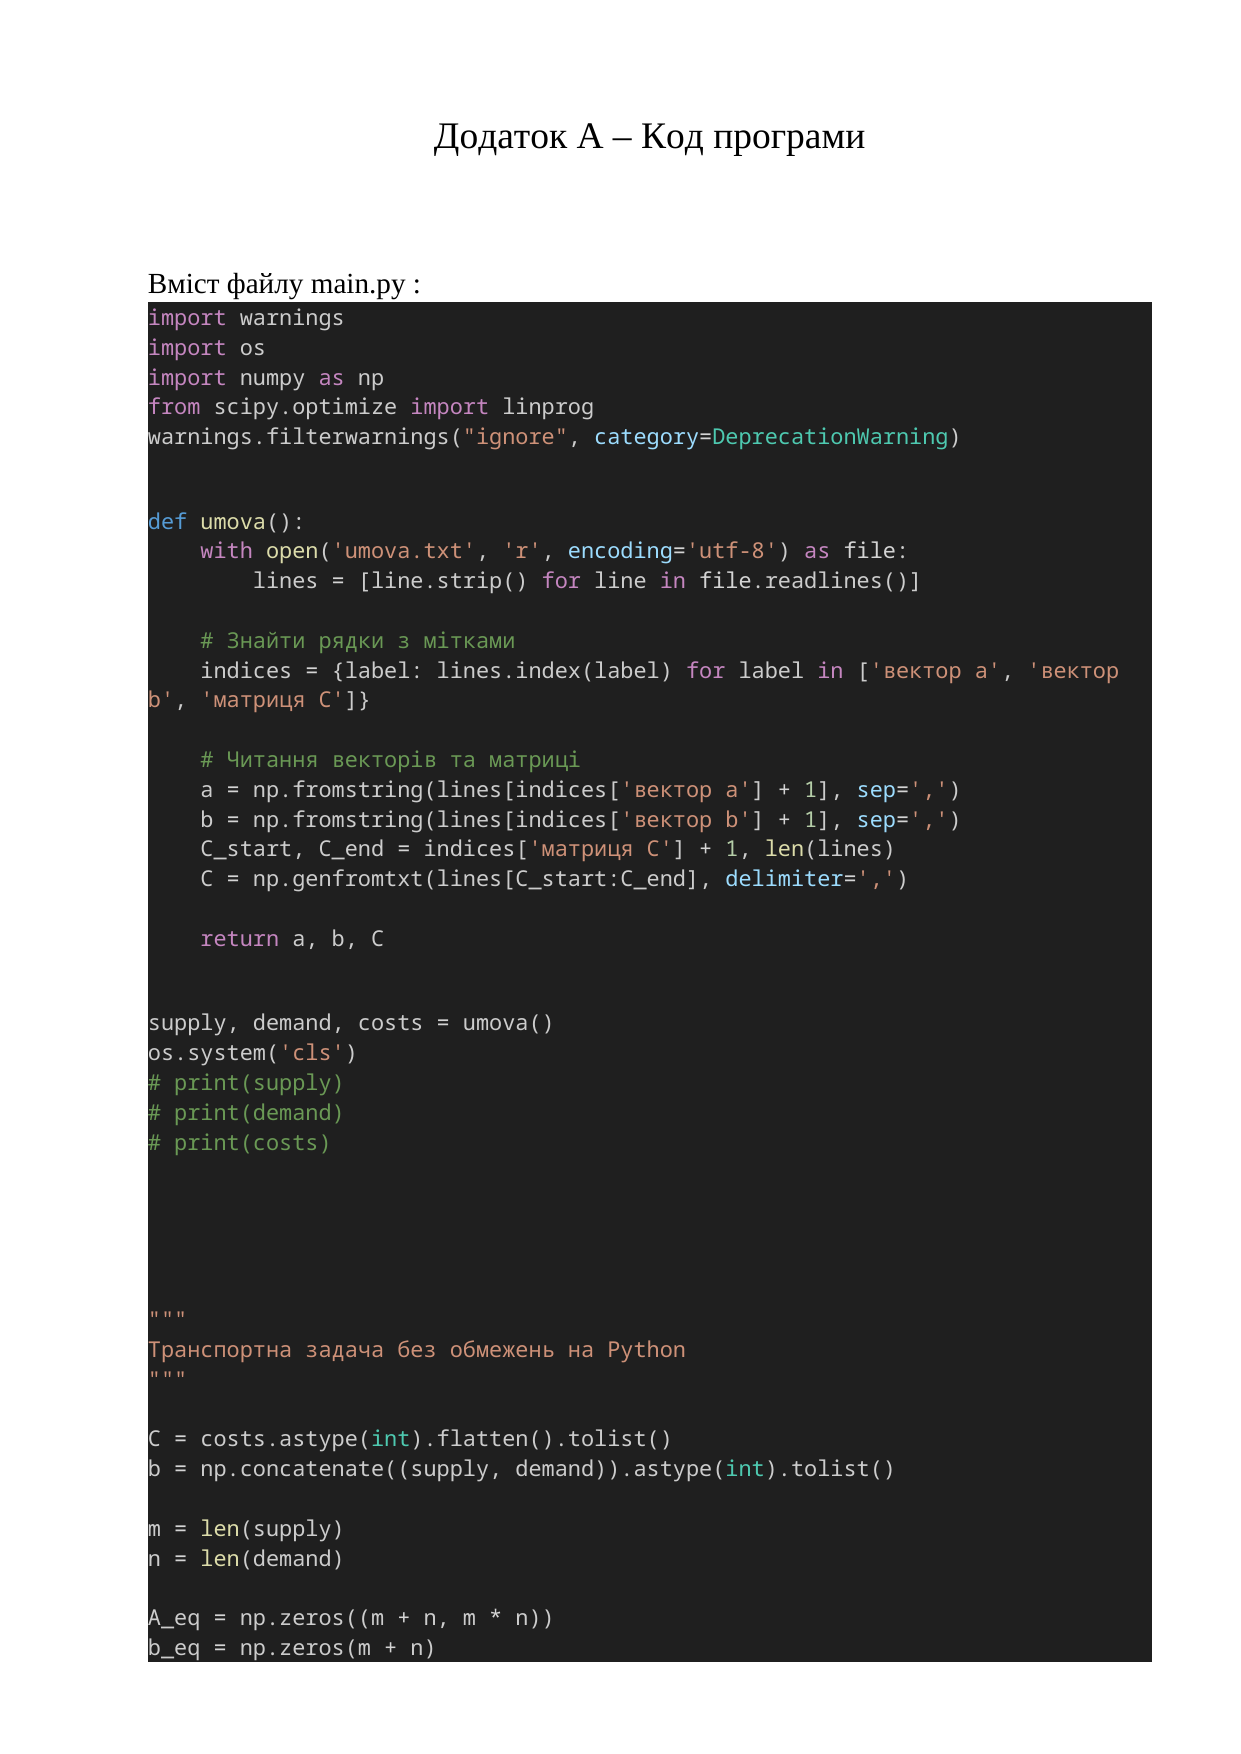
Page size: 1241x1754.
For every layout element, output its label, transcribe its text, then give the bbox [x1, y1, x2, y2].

text C = np.genfromtxt(lines[C_start:C_end], delimiter=',') [148, 863, 1152, 893]
text supply, demand, costs = umova() [148, 1007, 1152, 1037]
text import os [148, 332, 1152, 361]
text warnings.filterwarnings("ignore", category=DeprecationWarning) [148, 421, 1152, 451]
text C_start, C_end = indices['матриця С'] + 1, len(lines) [148, 833, 1152, 863]
text b_eq = np.zeros(m + n) [148, 1632, 1152, 1662]
text from scipy.optimize import linprog [148, 391, 1152, 421]
text lines = [line.strip() for line in file.readlines()] [148, 565, 1152, 595]
text """ [148, 1304, 1152, 1334]
text return a, b, C [148, 923, 1152, 952]
text """ [148, 1364, 1152, 1393]
text # print(costs) [148, 1126, 1152, 1156]
text Транспортна задача без обмежень на Python [148, 1334, 1152, 1364]
text a = np.fromstring(lines[indices['вектор a'] + 1], sep=',') [148, 774, 1152, 803]
text # print(demand) [148, 1097, 1152, 1126]
text with open('umova.txt', 'r', encoding='utf-8') as file: [148, 535, 1152, 565]
subtitle Вміст файлу main.py : [148, 266, 1152, 299]
text # print(supply) [148, 1067, 1152, 1097]
text C = costs.astype(int).flatten().tolist() [148, 1423, 1152, 1453]
text n = len(demand) [148, 1542, 1152, 1572]
text b = np.fromstring(lines[indices['вектор b'] + 1], sep=',') [148, 803, 1152, 833]
text os.system('cls') [148, 1037, 1152, 1067]
text import numpy as np [148, 361, 1152, 391]
text b = np.concatenate((supply, demand)).astype(int).tolist() [148, 1453, 1152, 1483]
subtitle Додаток А – Код програми [148, 113, 1152, 157]
text def umova(): [148, 506, 1152, 535]
text import warnings [148, 302, 1152, 332]
text indices = {label: lines.index(label) for label in ['вектор a', 'вектор b', 'матриця С']} [148, 654, 1152, 714]
text m = len(supply) [148, 1513, 1152, 1542]
text A_eq = np.zeros((m + n, m * n)) [148, 1602, 1152, 1632]
text # Знайти рядки з мітками [148, 625, 1152, 654]
text # Читання векторів та матриці [148, 744, 1152, 774]
